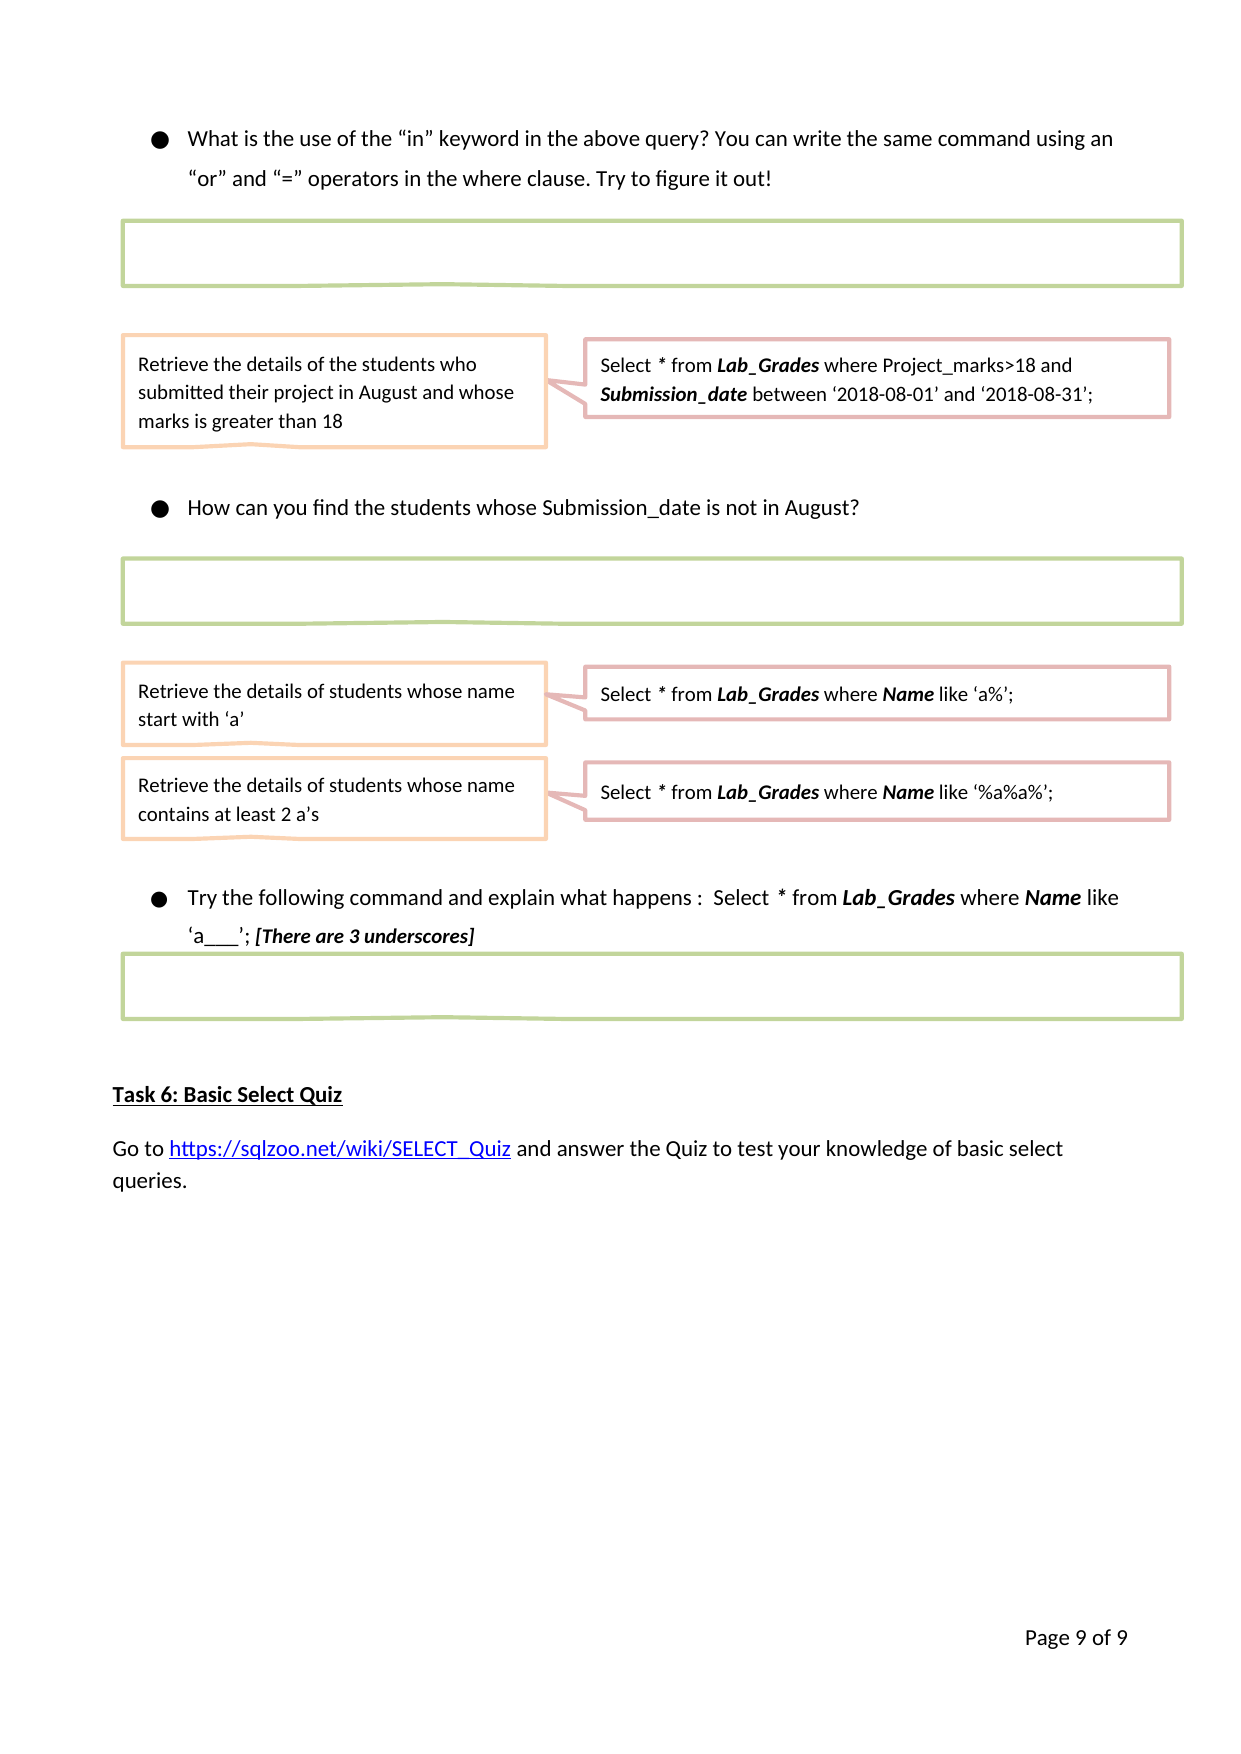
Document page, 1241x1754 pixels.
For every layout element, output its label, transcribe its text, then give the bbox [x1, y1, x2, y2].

list How can you find the students whose Submission_date is not in August? [150, 482, 1128, 529]
text Go to https://sqlzoo.net/wiki/SELECT_Quiz and answer the Quiz to test your knowledge of basic select queries. [112, 1134, 1128, 1194]
text Task 6: Basic Select Quiz [112, 1081, 1128, 1109]
list Try the following command and explain what happens : Select * from Lab_Grades where Name like ‘a___’; [There are 3 underscores] [150, 875, 1128, 949]
list What is the use of the “in” keyword in the above query? You can write the same command using an “or” and “=” operators in the where clause. Try to figure it out! [150, 112, 1128, 192]
